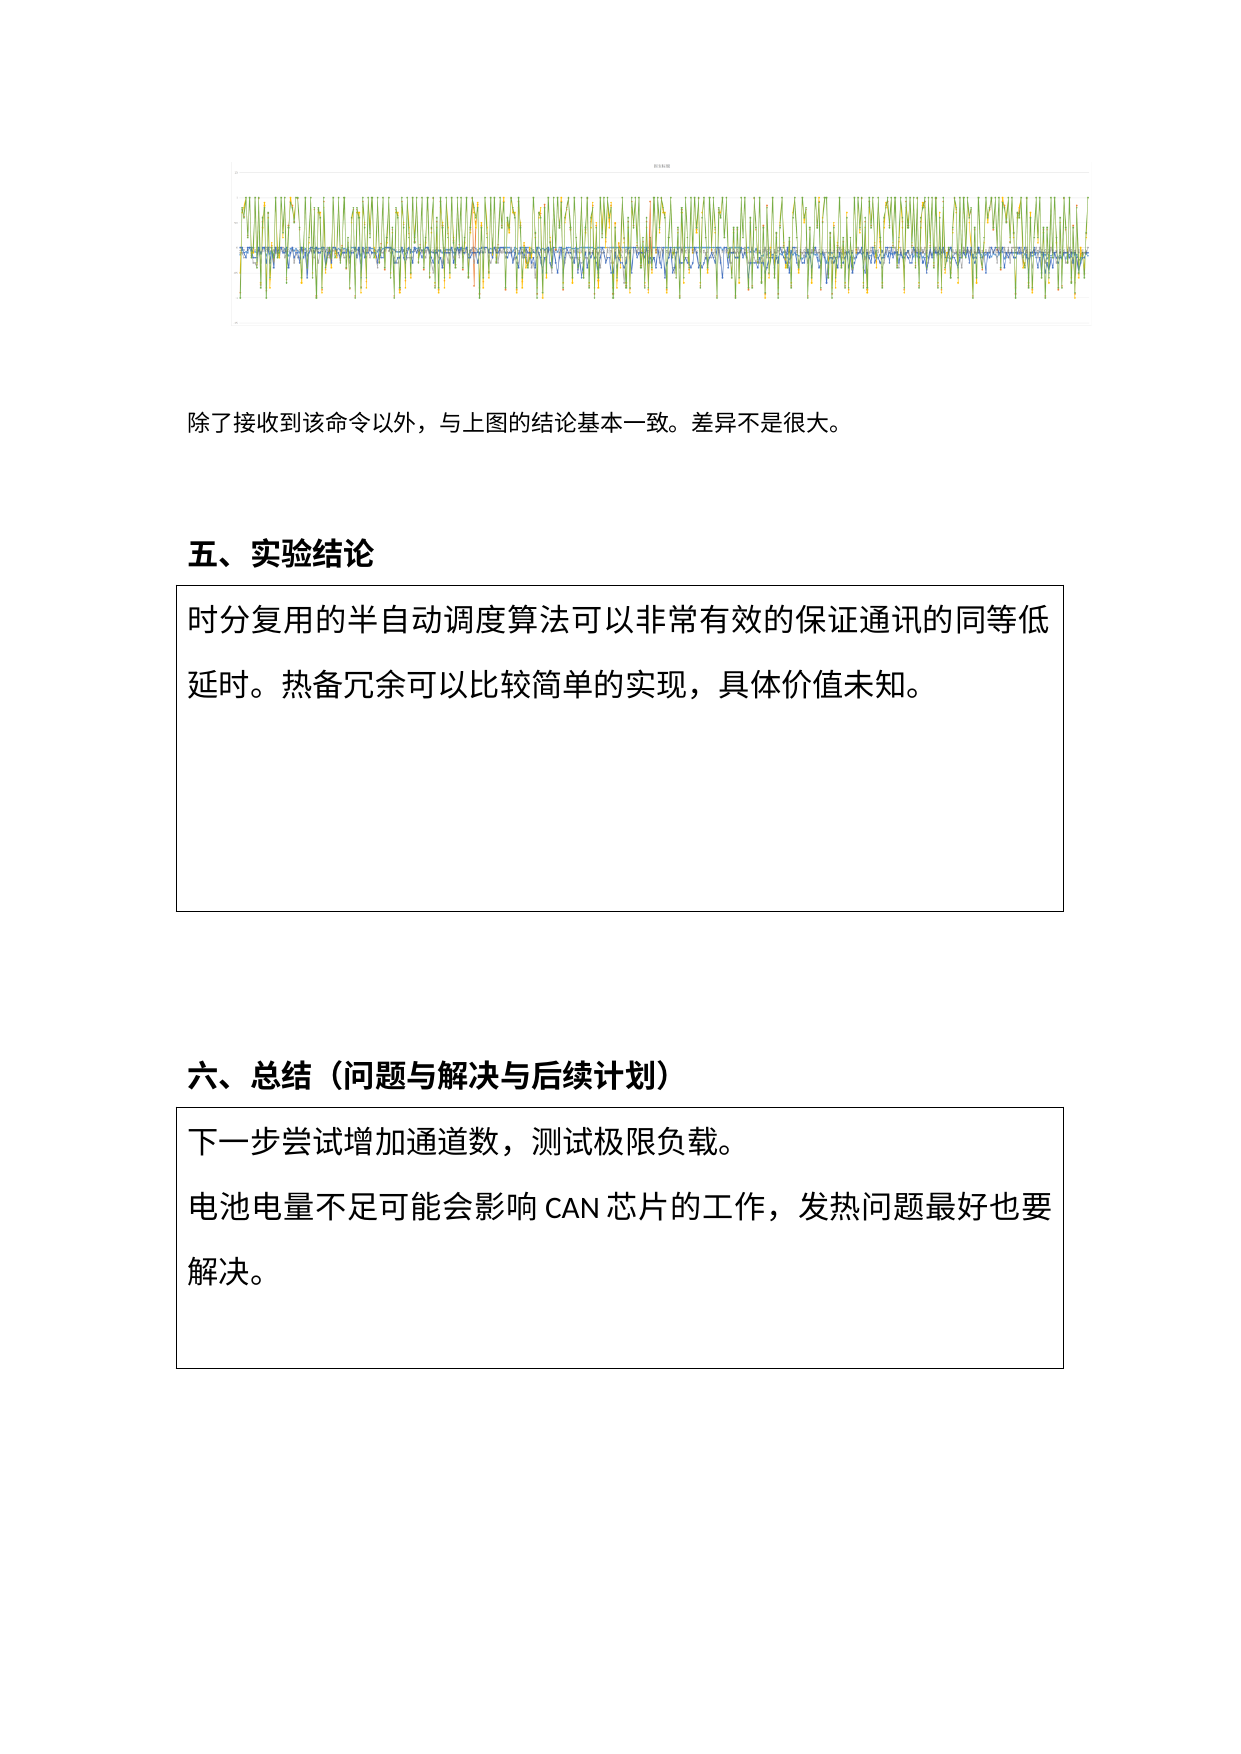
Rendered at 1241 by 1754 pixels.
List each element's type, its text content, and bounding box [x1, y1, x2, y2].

text 五、实验结论 [187, 519, 1053, 584]
picture [231, 162, 1092, 326]
table_header 时分复用的半自动调度算法可以非常有效的保证通讯的同等低延时。热备冗余可以比较简单的实现，具体价值未知。 [177, 586, 1063, 911]
table_header 下一步尝试增加通道数，测试极限负载。 电池电量不足可能会影响CAN芯片的工作，发热问题最好也要解决。 [177, 1108, 1063, 1368]
list 除了接收到该命令以外，与上图的结论基本一致。差异不是很大。 [187, 389, 1053, 454]
text 六、总结（问题与解决与后续计划） [187, 1042, 1053, 1107]
